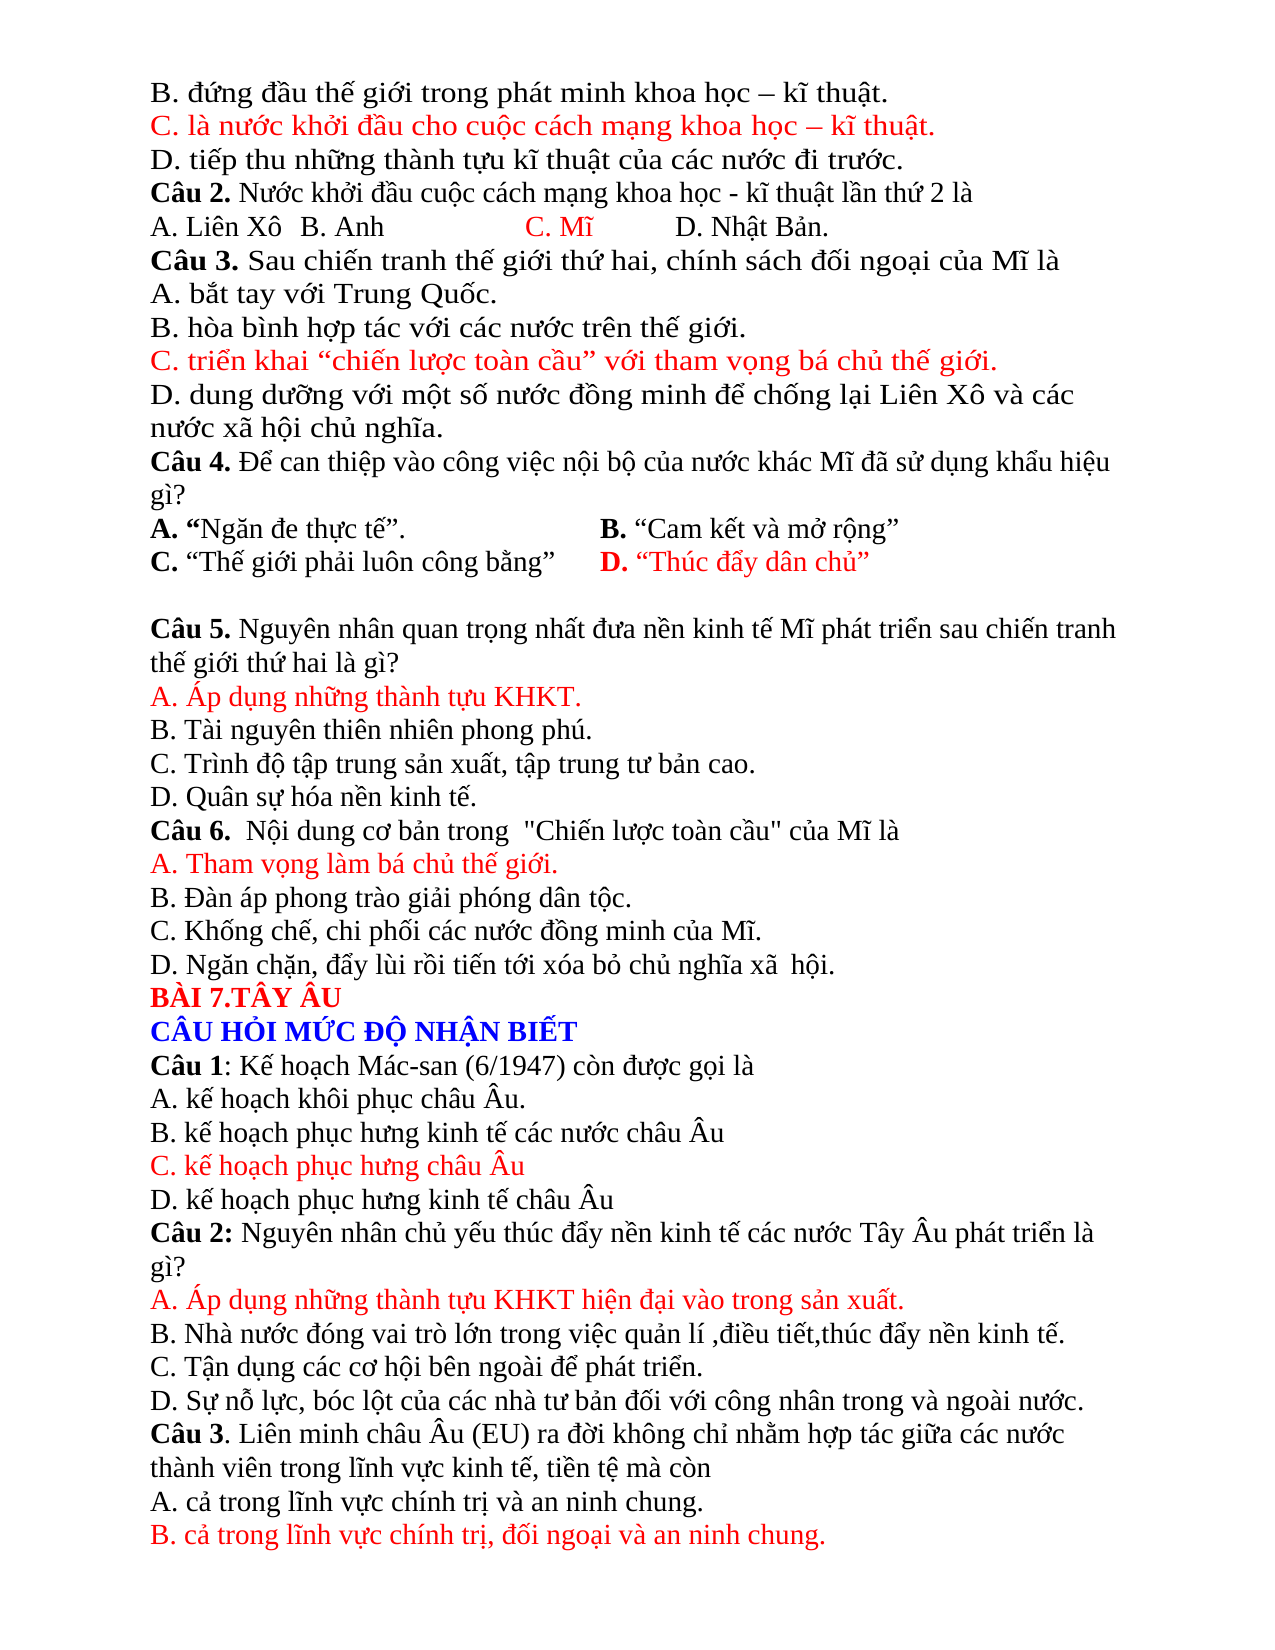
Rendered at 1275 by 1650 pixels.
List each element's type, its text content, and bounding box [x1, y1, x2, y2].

text C. triển khai “chiến lược toàn cầu” với tham vọng bá chủ thế giới. [150, 343, 1125, 377]
text A. bắt tay với Trung Quốc. [150, 276, 1125, 310]
text C. Trình độ tập trung sản xuất, tập trung tư bản cao. [150, 746, 1125, 779]
text C. Khống chế, chi phối các nước đồng minh của Mĩ. [150, 913, 1125, 947]
text D. kế hoạch phục hưng kinh tế châu Âu [150, 1182, 1125, 1215]
text Câu 2. Nước khởi đầu cuộc cách mạng khoa học - kĩ thuật lần thứ 2 là [150, 176, 1125, 209]
text A. Tham vọng làm bá chủ thế giới. [150, 846, 1125, 880]
text B. cả trong lĩnh vực chính trị, đối ngoại và an ninh chung. [150, 1517, 1125, 1551]
text Câu 5. Nguyên nhân quan trọng nhất đưa nền kinh tế Mĩ phát triển sau chiến tranh thế giới thứ hai là gì? [150, 612, 1125, 679]
text A. cả trong lĩnh vực chính trị và an ninh chung. [150, 1484, 1125, 1517]
text A. kế hoạch khôi phục châu Âu. [150, 1081, 1125, 1115]
text A. “Ngăn đe thực tế”. B. “Cam kết và mở rộng” [150, 511, 1125, 544]
text B. Đàn áp phong trào giải phóng dân tộc. [150, 880, 1125, 913]
text D. Quân sự hóa nền kinh tế. [150, 779, 1125, 813]
text Câu 4. Để can thiệp vào công việc nội bộ của nước khác Mĩ đã sử dụng khẩu hiệu gì? [150, 444, 1125, 511]
text D. Ngăn chặn, đẩy lùi rồi tiến tới xóa bỏ chủ nghĩa xã hội. [150, 947, 1125, 981]
text B. kế hoạch phục hưng kinh tế các nước châu Âu [150, 1115, 1125, 1148]
text BÀI 7.TÂY ÂU [150, 981, 1125, 1014]
text A. Liên Xô B. Anh C. Mĩ D. Nhật Bản. [150, 209, 1125, 243]
text B. đứng đầu thế giới trong phát minh khoa học – kĩ thuật. [150, 75, 1125, 108]
text D. dung dưỡng với một số nước đồng minh để chống lại Liên Xô và các nước xã hội chủ nghĩa. [150, 377, 1125, 444]
text B. hòa bình hợp tác với các nước trên thế giới. [150, 310, 1125, 343]
text A. Áp dụng những thành tựu KHKT hiện đại vào trong sản xuất. [150, 1282, 1125, 1316]
text Câu 3. Sau chiến tranh thế giới thứ hai, chính sách đối ngoại của Mĩ là [150, 243, 1125, 276]
text Câu 3. Liên minh châu Âu (EU) ra đời không chỉ nhằm hợp tác giữa các nước thành viên trong lĩnh vực kinh tế, tiền tệ mà còn [150, 1417, 1125, 1484]
text Câu 6. Nội dung cơ bản trong "Chiến lược toàn cầu" của Mĩ là [150, 813, 1125, 846]
text B. Tài nguyên thiên nhiên phong phú. [150, 712, 1125, 746]
text A. Áp dụng những thành tựu KHKT. [150, 679, 1125, 712]
text D. tiếp thu những thành tựu kĩ thuật của các nước đi trước. [150, 142, 1125, 176]
text Câu 1: Kế hoạch Mác-san (6/1947) còn được gọi là [150, 1048, 1125, 1081]
text C. “Thế giới phải luôn công bằng” D. “Thúc đẩy dân chủ” [150, 544, 1125, 578]
text C. là nước khởi đầu cho cuộc cách mạng khoa học – kĩ thuật. [150, 108, 1125, 142]
text D. Sự nỗ lực, bóc lột của các nhà tư bản đối với công nhân trong và ngoài nước. [150, 1383, 1125, 1417]
text B. Nhà nước đóng vai trò lớn trong việc quản lí ,điều tiết,thúc đẩy nền kinh tế. [150, 1316, 1125, 1349]
text CÂU HỎI MỨC ĐỘ NHẬN BIẾT [150, 1014, 1125, 1048]
text C. Tận dụng các cơ hội bên ngoài để phát triển. [150, 1349, 1125, 1383]
text C. kế hoạch phục hưng châu Âu [150, 1148, 1125, 1182]
text Câu 2: Nguyên nhân chủ yếu thúc đẩy nền kinh tế các nước Tây Âu phát triển là gì? [150, 1215, 1125, 1282]
